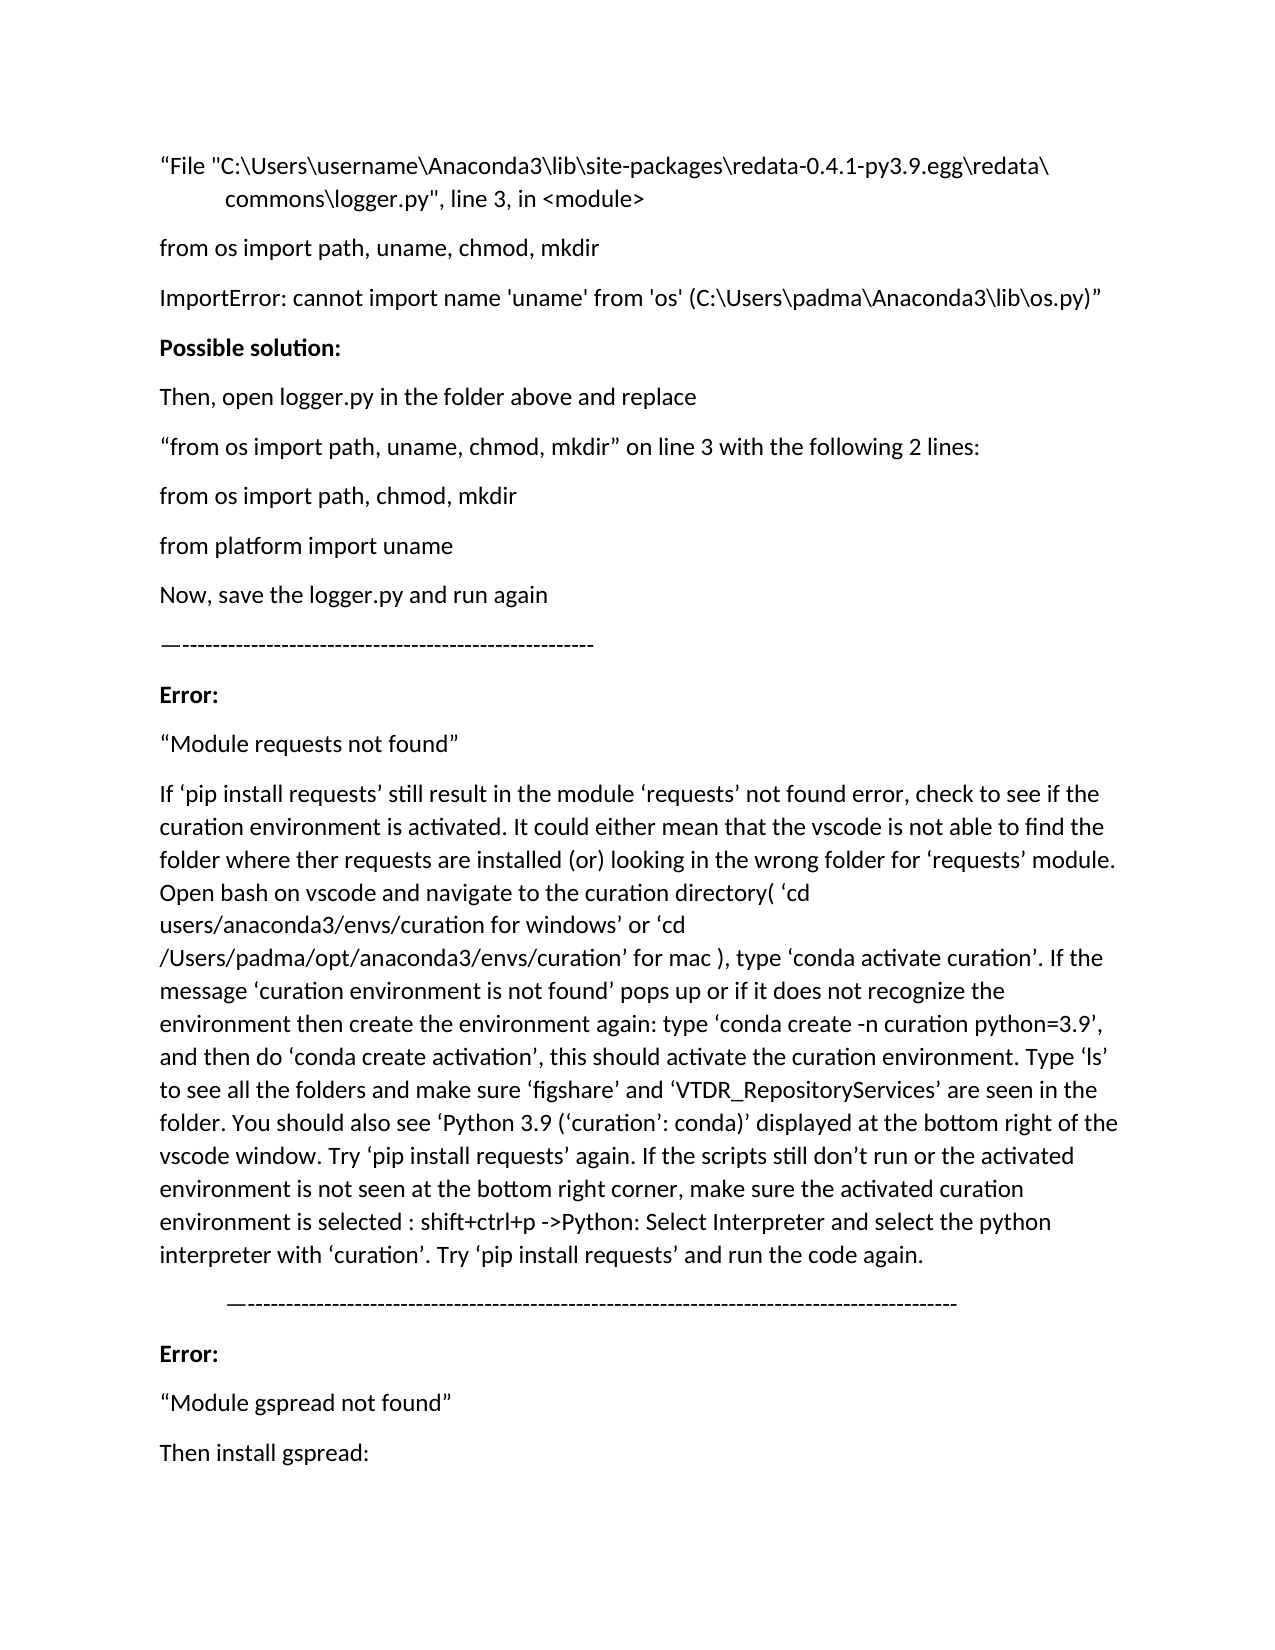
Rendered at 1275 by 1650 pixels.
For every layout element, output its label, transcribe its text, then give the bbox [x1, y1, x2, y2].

text from os import path, uname, chmod, mkdir [159, 232, 1125, 263]
text If ‘pip install requests’ still result in the module ‘requests’ not found error, check to see if the curation environment is activated. It could either mean that the vscode is not able to find the folder where ther requests are installed (or) looking in the wrong folder for ‘requests’ module. Open bash on vscode and navigate to the curation directory( ‘cd users/anaconda3/envs/curation for windows’ or ‘cd /Users/padma/opt/anaconda3/envs/curation’ for mac ), type ‘conda activate curation’. If the message ‘curation environment is not found’ pops up or if it does not recognize the environment then create the environment again: type ‘conda create -n curation python=3.9’, and then do ‘conda create activation’, this should activate the curation environment. Type ‘ls’ to see all the folders and make sure ‘figshare’ and ‘VTDR_RepositoryServices’ are seen in the folder. You should also see ‘Python 3.9 (‘curation’: conda)’ displayed at the bottom right of the vscode window. Try ‘pip install requests’ again. If the scripts still don’t run or the activated environment is not seen at the bottom right corner, make sure the activated curation environment is selected : shift+ctrl+p ->Python: Select Interpreter and select the python interpreter with ‘curation’. Try ‘pip install requests’ and run the code again. [159, 778, 1125, 1269]
text “Module gspread not found” [159, 1387, 1125, 1418]
text Possible solution: [159, 332, 1125, 362]
text —--------------------------------------------------------------------------------------------- [225, 1288, 1125, 1319]
text “File "C:\Users\username\Anaconda3\lib\site-packages\redata-0.4.1-py3.9.egg\redata\commons\logger.py", line 3, in <module> [159, 150, 1125, 213]
text Now, save the logger.py and run again [159, 579, 1125, 610]
text “Module requests not found” [159, 728, 1125, 759]
text Then install gspread: [159, 1437, 1125, 1468]
text ImportError: cannot import name 'uname' from 'os' (C:\Users\padma\Anaconda3\lib\os.py)” [159, 282, 1125, 313]
text Then, open logger.py in the folder above and replace [159, 381, 1125, 412]
text Error: [159, 1338, 1125, 1368]
text from platform import uname [159, 530, 1125, 561]
text —------------------------------------------------------ [159, 629, 1125, 660]
text from os import path, chmod, mkdir [159, 480, 1125, 511]
text Error: [159, 679, 1125, 709]
text “from os import path, uname, chmod, mkdir” on line 3 with the following 2 lines: [159, 431, 1125, 461]
